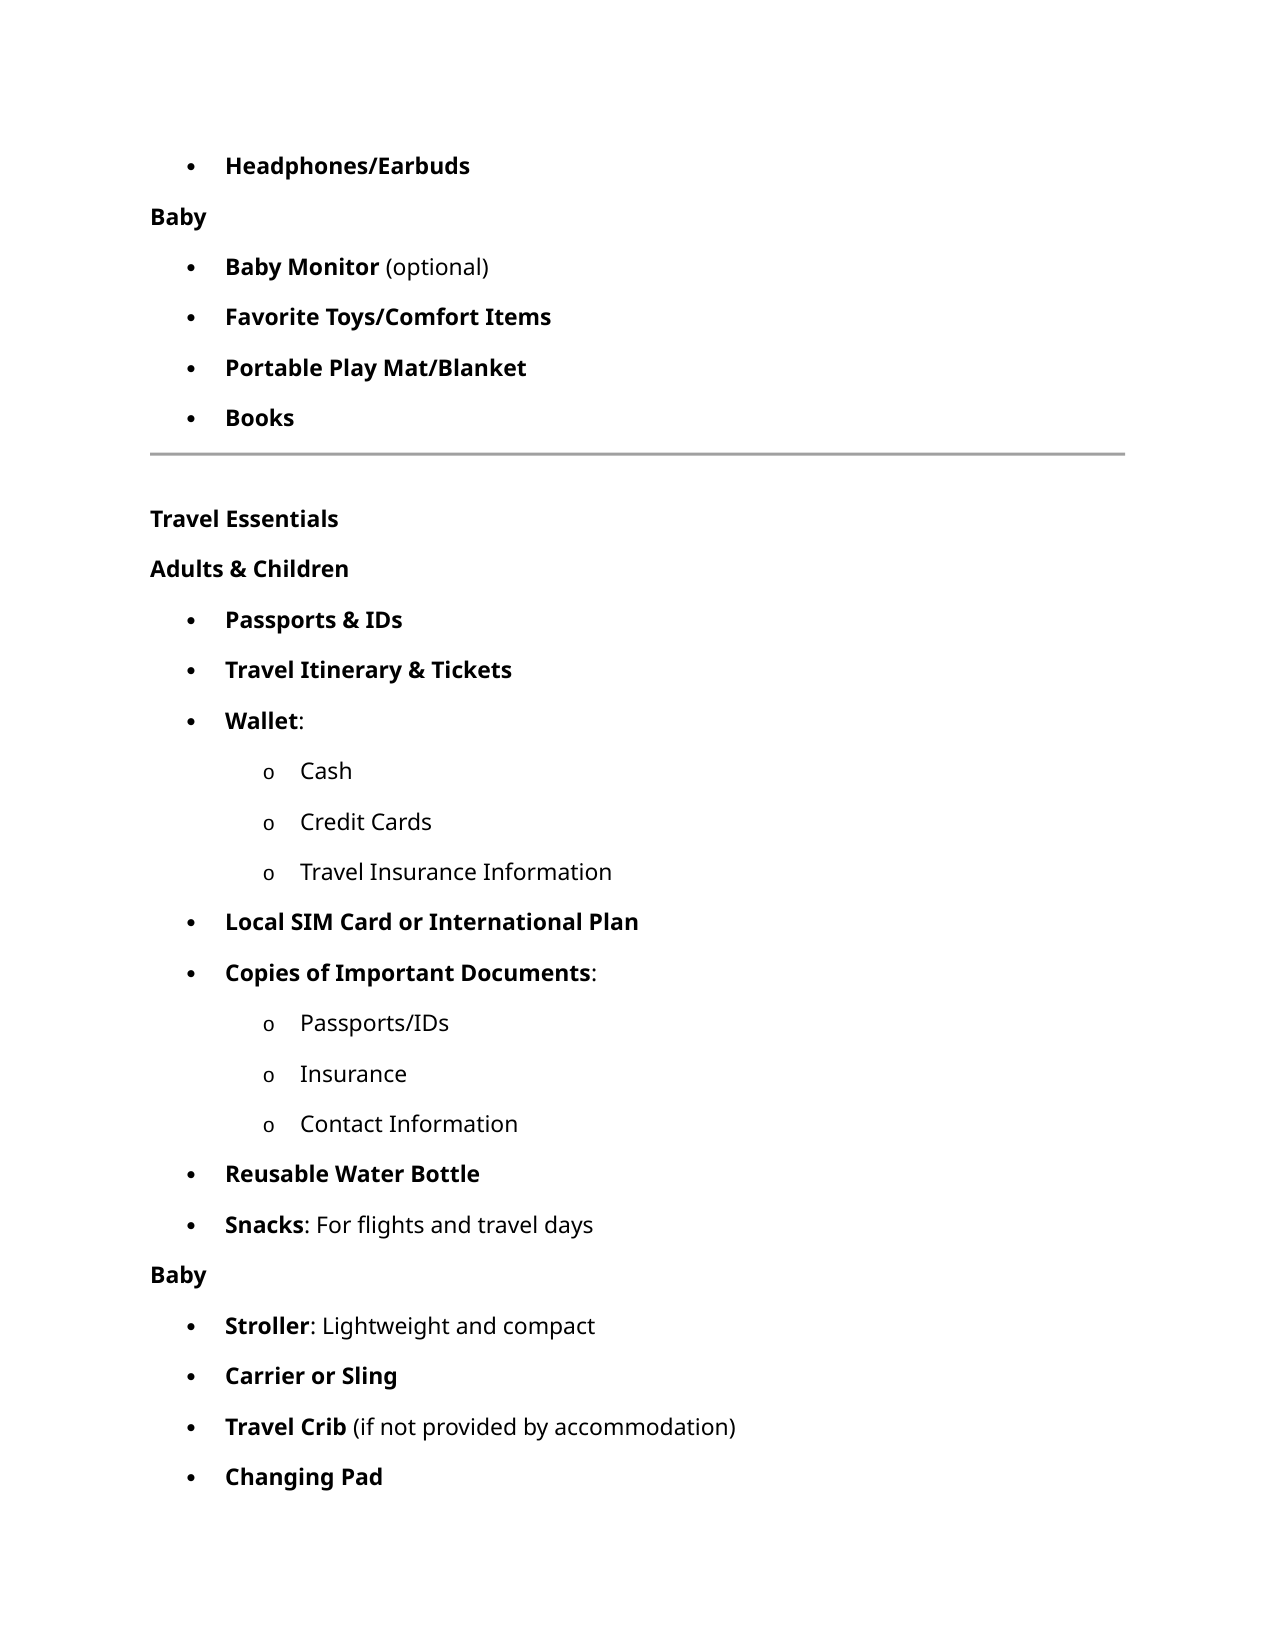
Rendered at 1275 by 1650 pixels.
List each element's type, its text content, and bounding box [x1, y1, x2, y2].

list Headphones/Earbuds [187, 150, 1125, 181]
list Stroller: Lightweight and compact [187, 1309, 1125, 1341]
list Books [187, 402, 1125, 433]
text Adults & Children [150, 553, 1125, 584]
text Baby [150, 200, 1125, 232]
list Changing Pad [187, 1461, 1125, 1492]
list Cash [262, 755, 1125, 786]
list Credit Cards [262, 805, 1125, 837]
list Contact Information [262, 1108, 1125, 1139]
list Passports & IDs [187, 604, 1125, 635]
list Carrier or Sling [187, 1360, 1125, 1391]
list Insurance [262, 1057, 1125, 1089]
list Passports/IDs [262, 1007, 1125, 1038]
list Reusable Water Bottle [187, 1158, 1125, 1189]
text Baby [150, 1259, 1125, 1290]
list Travel Crib (if not provided by accommodation) [187, 1410, 1125, 1442]
list Local SIM Card or International Plan [187, 906, 1125, 937]
list Copies of Important Documents: [187, 957, 1125, 988]
list Travel Insurance Information [262, 856, 1125, 887]
list Wallet: [187, 704, 1125, 736]
list Portable Play Mat/Blanket [187, 352, 1125, 383]
list Favorite Toys/Comfort Items [187, 301, 1125, 332]
text Travel Essentials [150, 503, 1125, 534]
list Travel Itinerary & Tickets [187, 654, 1125, 685]
list Baby Monitor (optional) [187, 251, 1125, 282]
list Snacks: For flights and travel days [187, 1209, 1125, 1240]
